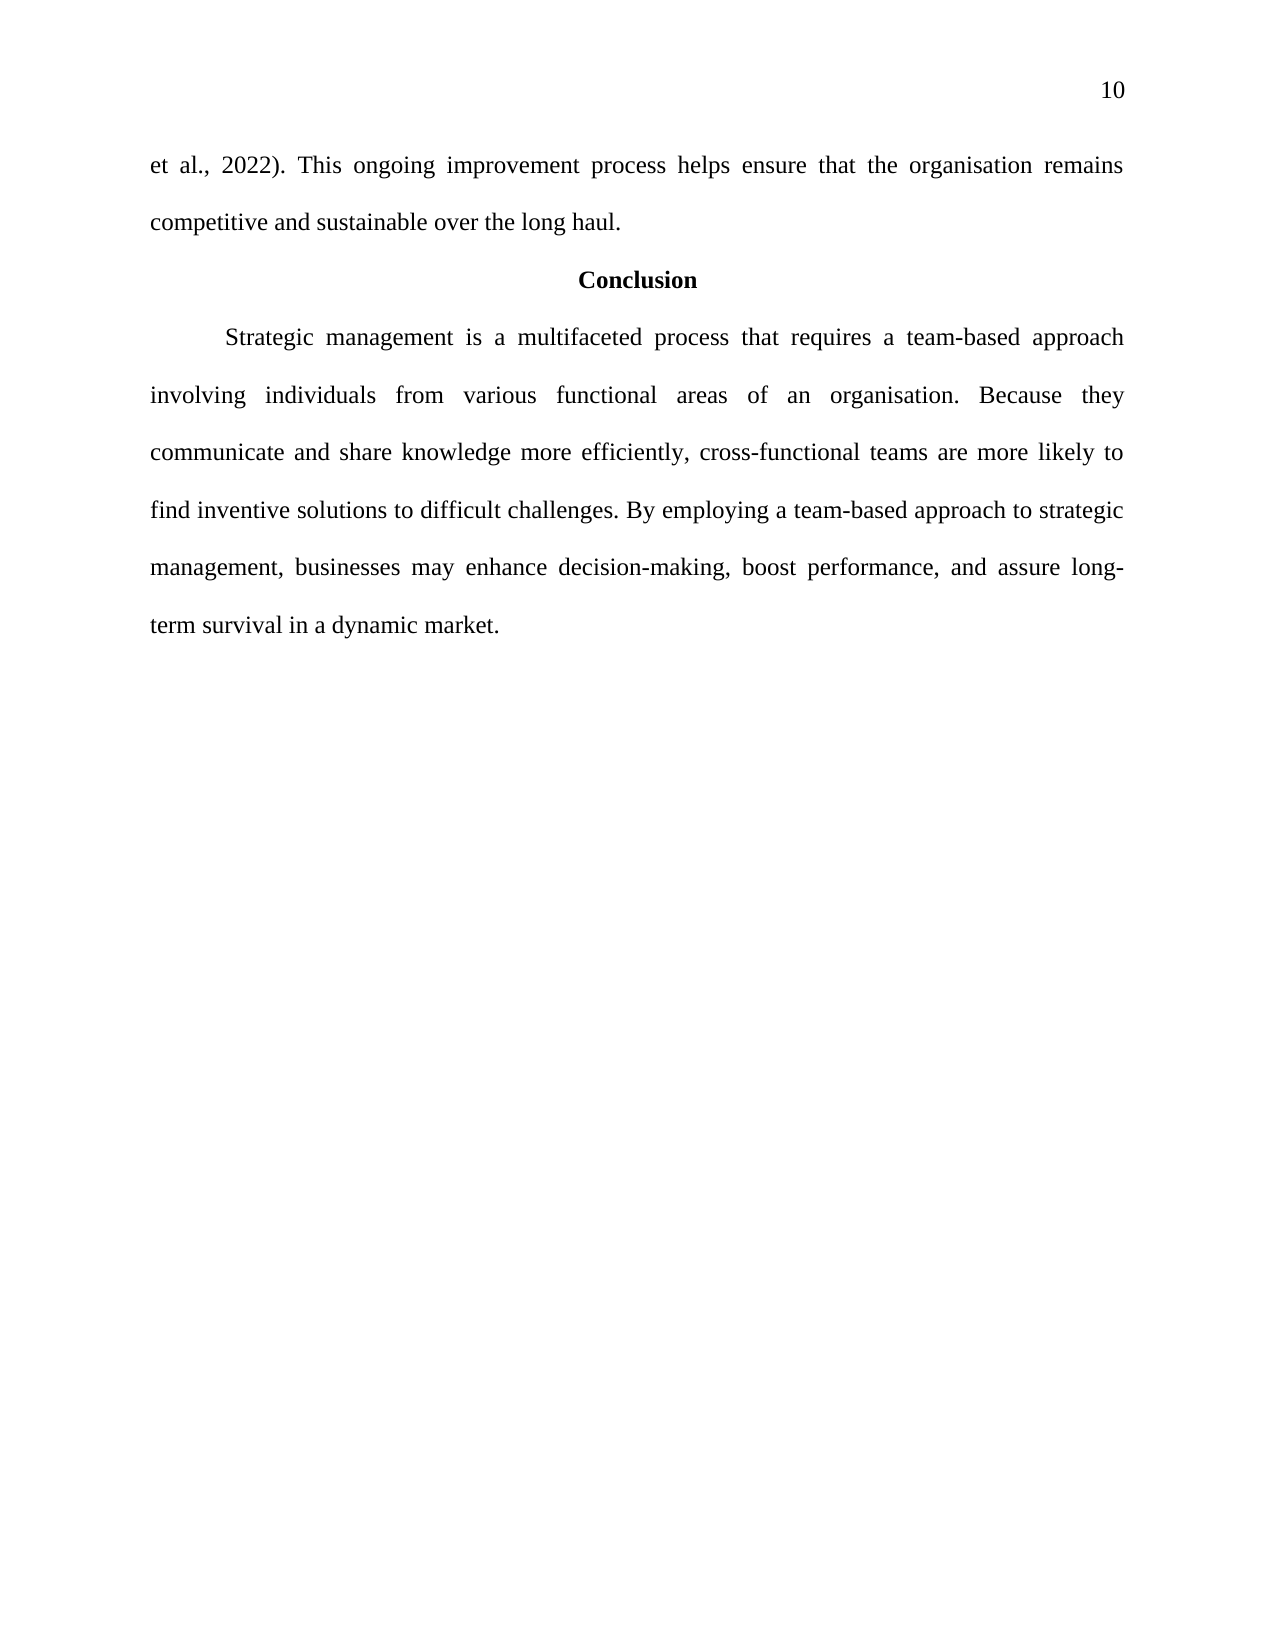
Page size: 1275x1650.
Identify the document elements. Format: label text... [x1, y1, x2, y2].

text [150, 150, 1125, 236]
text Conclusion [150, 265, 1125, 294]
text Strategic management is a multifaceted process that requires a team-based approach involving individuals from various functional areas of an organisation. Because they communicate and share knowledge more efficiently, cross-functional teams are more likely to find inventive solutions to difficult challenges. By employing a team-based approach to strategic management, businesses may enhance decision-making, boost performance, and assure long-term survival in a dynamic market. [150, 322, 1125, 639]
